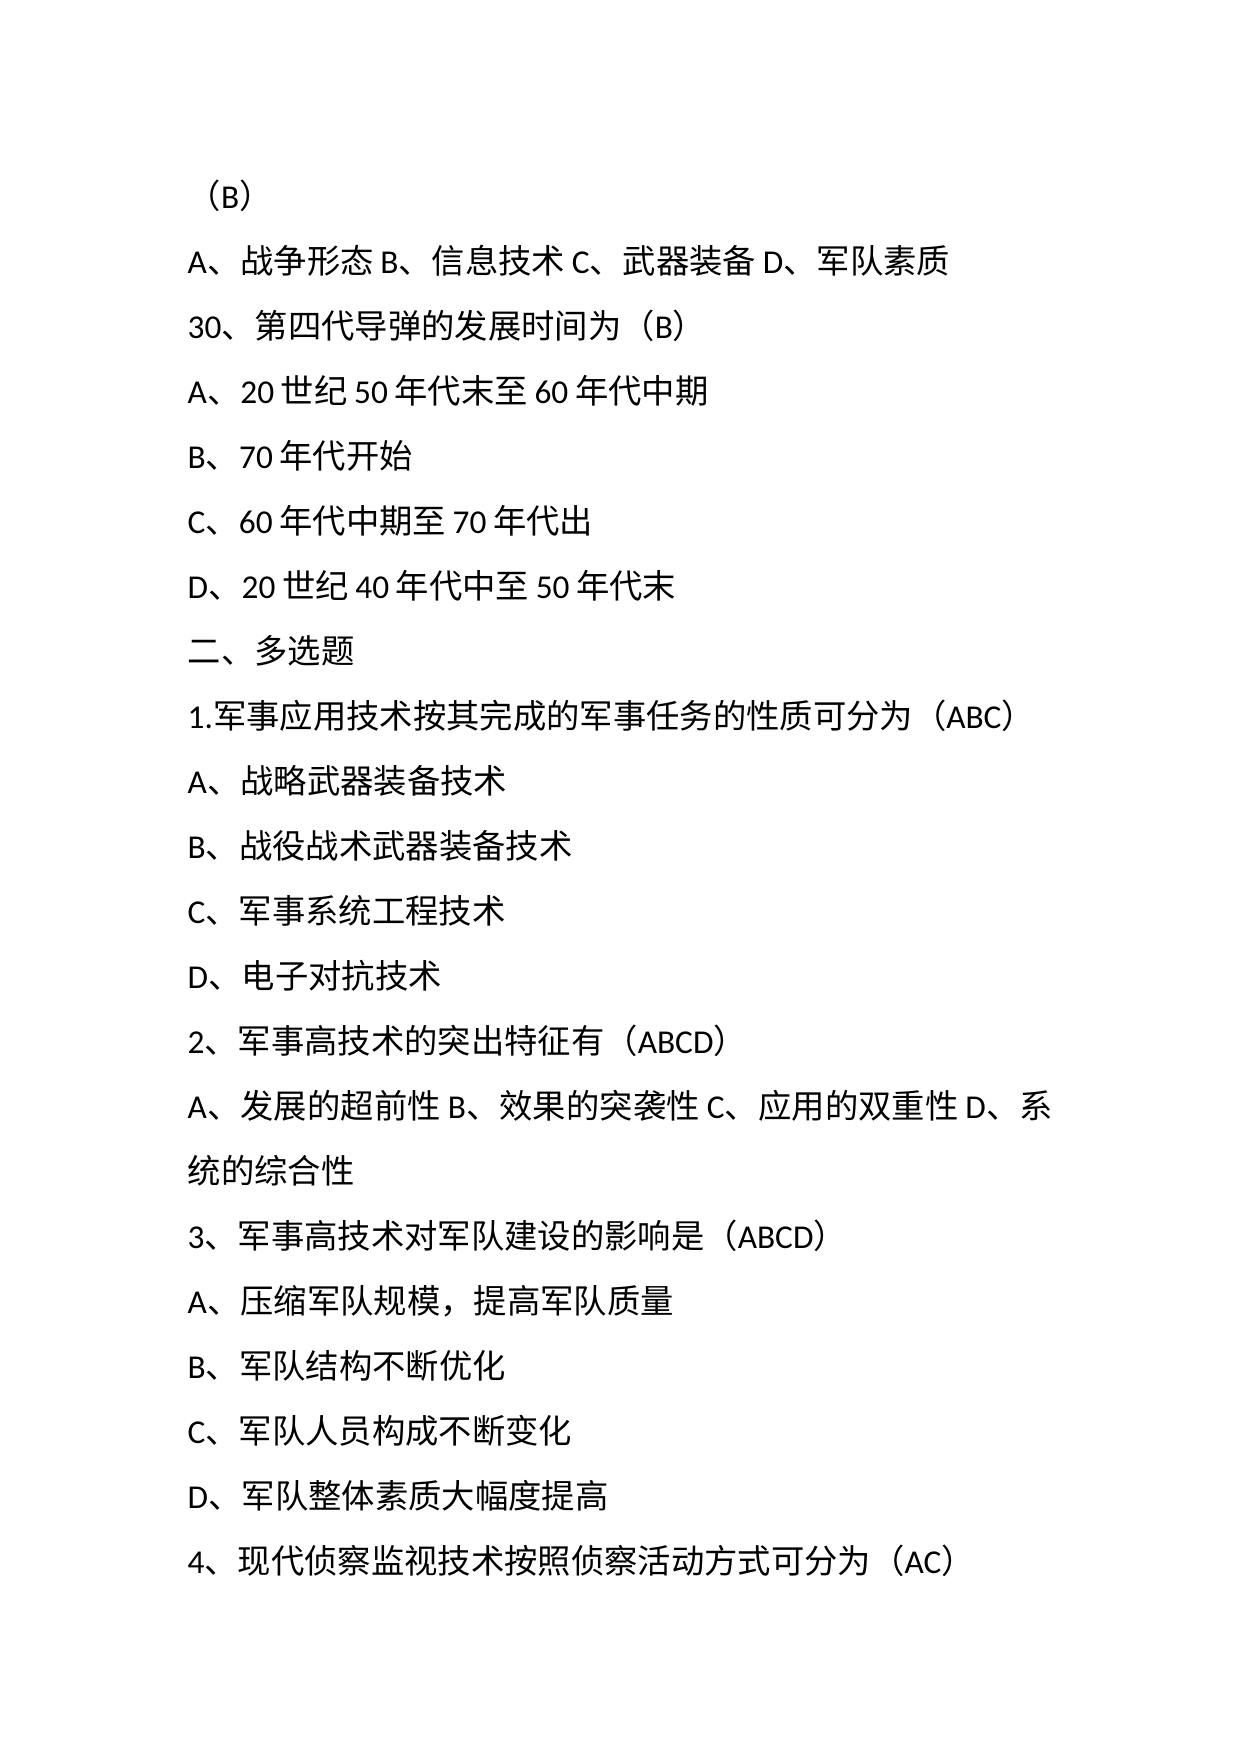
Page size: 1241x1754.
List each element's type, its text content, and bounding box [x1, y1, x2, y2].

text A、20世纪50年代末至60年代中期 [187, 357, 1053, 422]
text 二、多选题 [187, 617, 1053, 682]
text B、战役战术武器装备技术 [187, 812, 1053, 877]
text 4、现代侦察监视技术按照侦察活动方式可分为（AC） [187, 1527, 1053, 1592]
text B、70年代开始 [187, 422, 1053, 487]
text C、军事系统工程技术 [187, 877, 1053, 942]
text B、军队结构不断优化 [187, 1332, 1053, 1397]
text 2、军事高技术的突出特征有（ABCD） [187, 1007, 1053, 1072]
text 1.军事应用技术按其完成的军事任务的性质可分为（ABC） [187, 682, 1053, 747]
text A、战略武器装备技术 [187, 747, 1053, 812]
text A、发展的超前性B、效果的突袭性C、应用的双重性D、系统的综合性 [187, 1072, 1053, 1202]
text A、战争形态B、信息技术C、武器装备D、军队素质 [187, 227, 1053, 292]
text D、20世纪40年代中至50年代末 [187, 552, 1053, 617]
text A、压缩军队规模，提高军队质量 [187, 1267, 1053, 1332]
text D、电子对抗技术 [187, 942, 1053, 1007]
text 30、第四代导弹的发展时间为（B） [187, 292, 1053, 357]
text C、60年代中期至70年代出 [187, 487, 1053, 552]
text D、军队整体素质大幅度提高 [187, 1462, 1053, 1527]
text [187, 162, 1053, 227]
text C、军队人员构成不断变化 [187, 1397, 1053, 1462]
text 3、军事高技术对军队建设的影响是（ABCD） [187, 1202, 1053, 1267]
